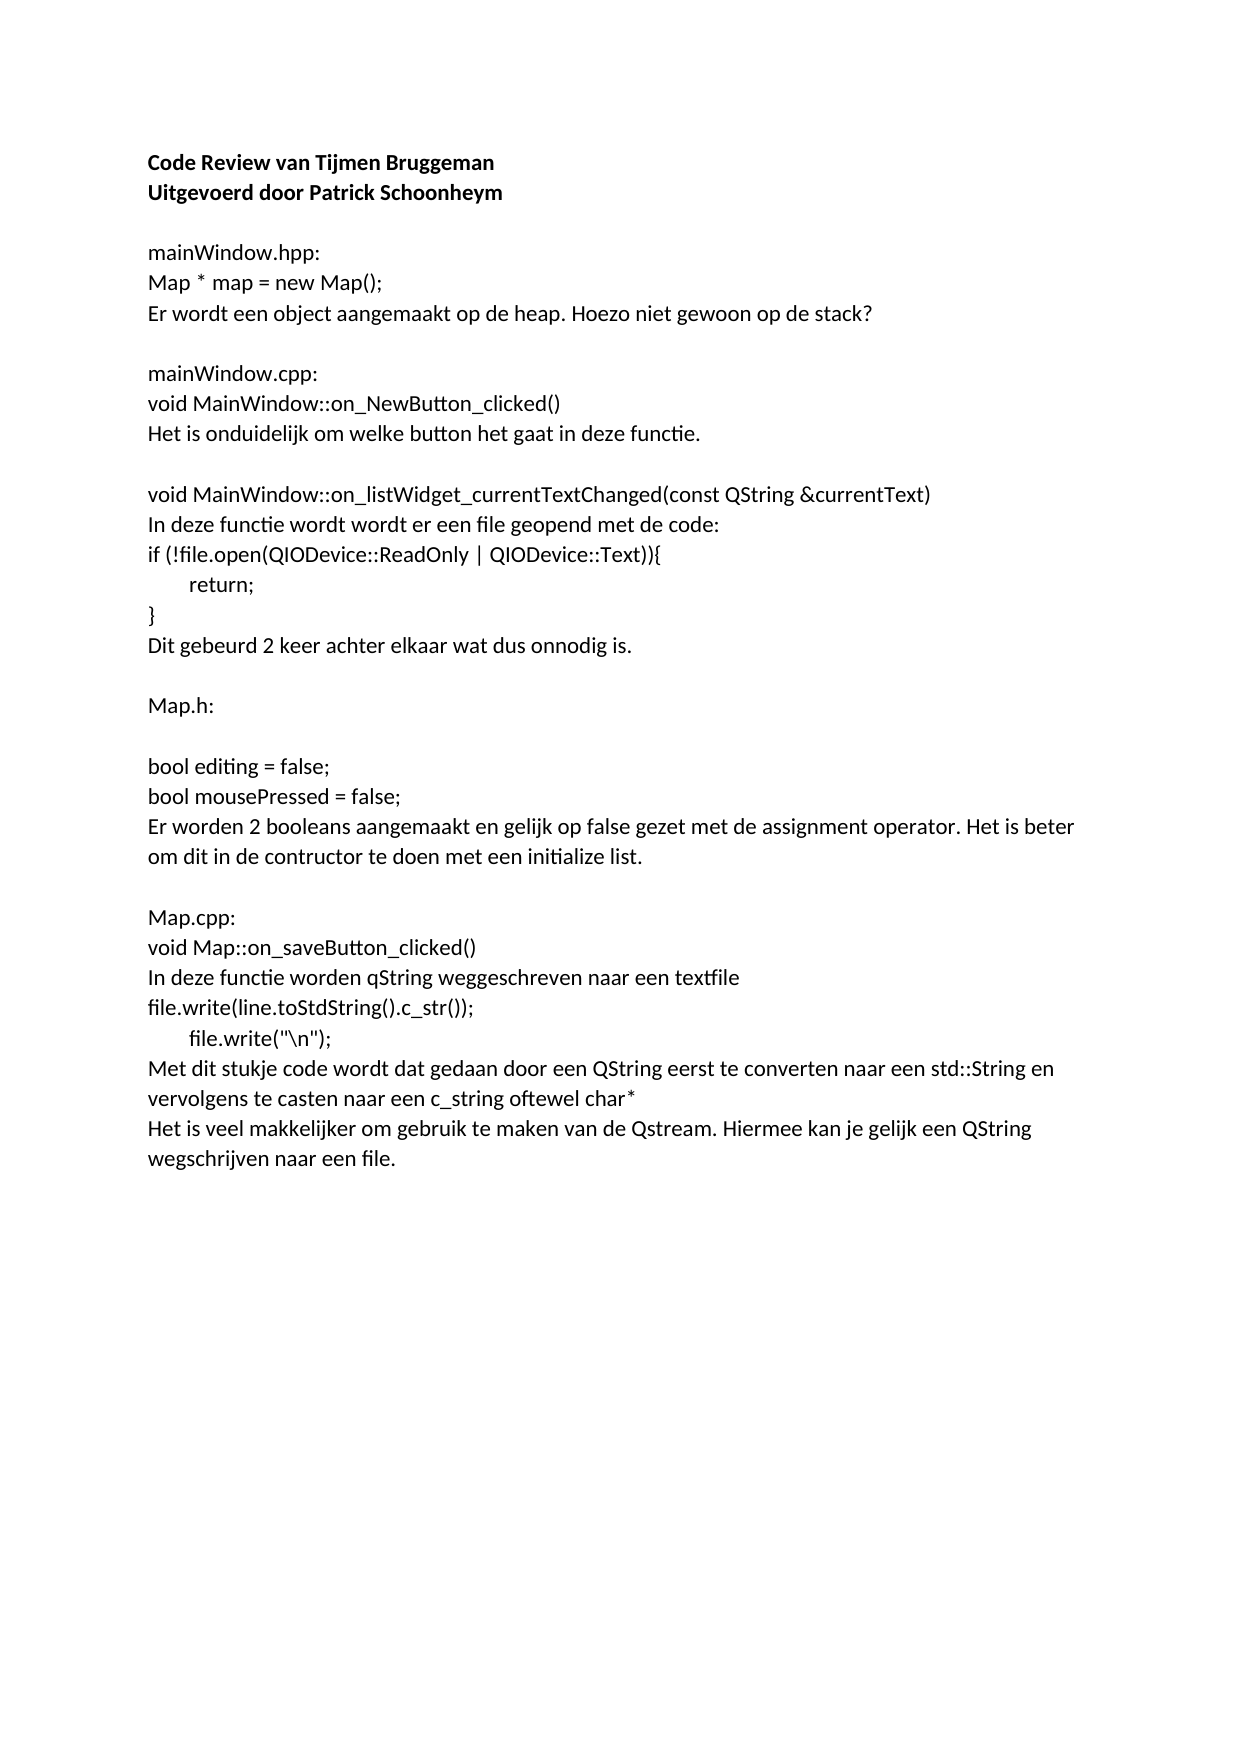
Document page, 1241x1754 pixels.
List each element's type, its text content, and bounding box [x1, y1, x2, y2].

text Dit gebeurd 2 keer achter elkaar wat dus onnodig is. [148, 631, 1093, 659]
text void MainWindow::on_listWidget_currentTextChanged(const QString &currentText) [148, 480, 1093, 508]
text mainWindow.cpp: [148, 359, 1093, 387]
text Uitgevoerd door Patrick Schoonheym [148, 178, 1093, 206]
text bool editing = false; [148, 752, 1093, 780]
text In deze functie wordt wordt er een file geopend met de code: [148, 510, 1093, 538]
text Er wordt een object aangemaakt op de heap. Hoezo niet gewoon op de stack? [148, 299, 1093, 327]
text return; [148, 571, 1093, 598]
text void MainWindow::on_NewButton_clicked() [148, 389, 1093, 417]
text Map * map = new Map(); [148, 268, 1093, 296]
text Map.h: [148, 691, 1093, 719]
text In deze functie worden qString weggeschreven naar een textfile [148, 963, 1093, 991]
text Code Review van Tijmen Bruggeman [148, 148, 1093, 176]
text void Map::on_saveButton_clicked() [148, 933, 1093, 961]
text mainWindow.hpp: [148, 238, 1093, 266]
text Het is veel makkelijker om gebruik te maken van de Qstream. Hiermee kan je gelijk een QString wegschrijven naar een file. [148, 1114, 1093, 1172]
text bool mousePressed = false; [148, 782, 1093, 810]
text if (!file.open(QIODevice::ReadOnly | QIODevice::Text)){ [148, 540, 1093, 568]
text } [148, 601, 1093, 629]
text file.write(line.toStdString().c_str()); [148, 993, 1093, 1021]
text file.write("\n"); [148, 1024, 1093, 1052]
text Er worden 2 booleans aangemaakt en gelijk op false gezet met de assignment operator. Het is beter om dit in de contructor te doen met een initialize list. [148, 812, 1093, 870]
text Map.cpp: [148, 903, 1093, 931]
text Met dit stukje code wordt dat gedaan door een QString eerst te converten naar een std::String en vervolgens te casten naar een c_string oftewel char* [148, 1054, 1093, 1112]
text Het is onduidelijk om welke button het gaat in deze functie. [148, 419, 1093, 447]
